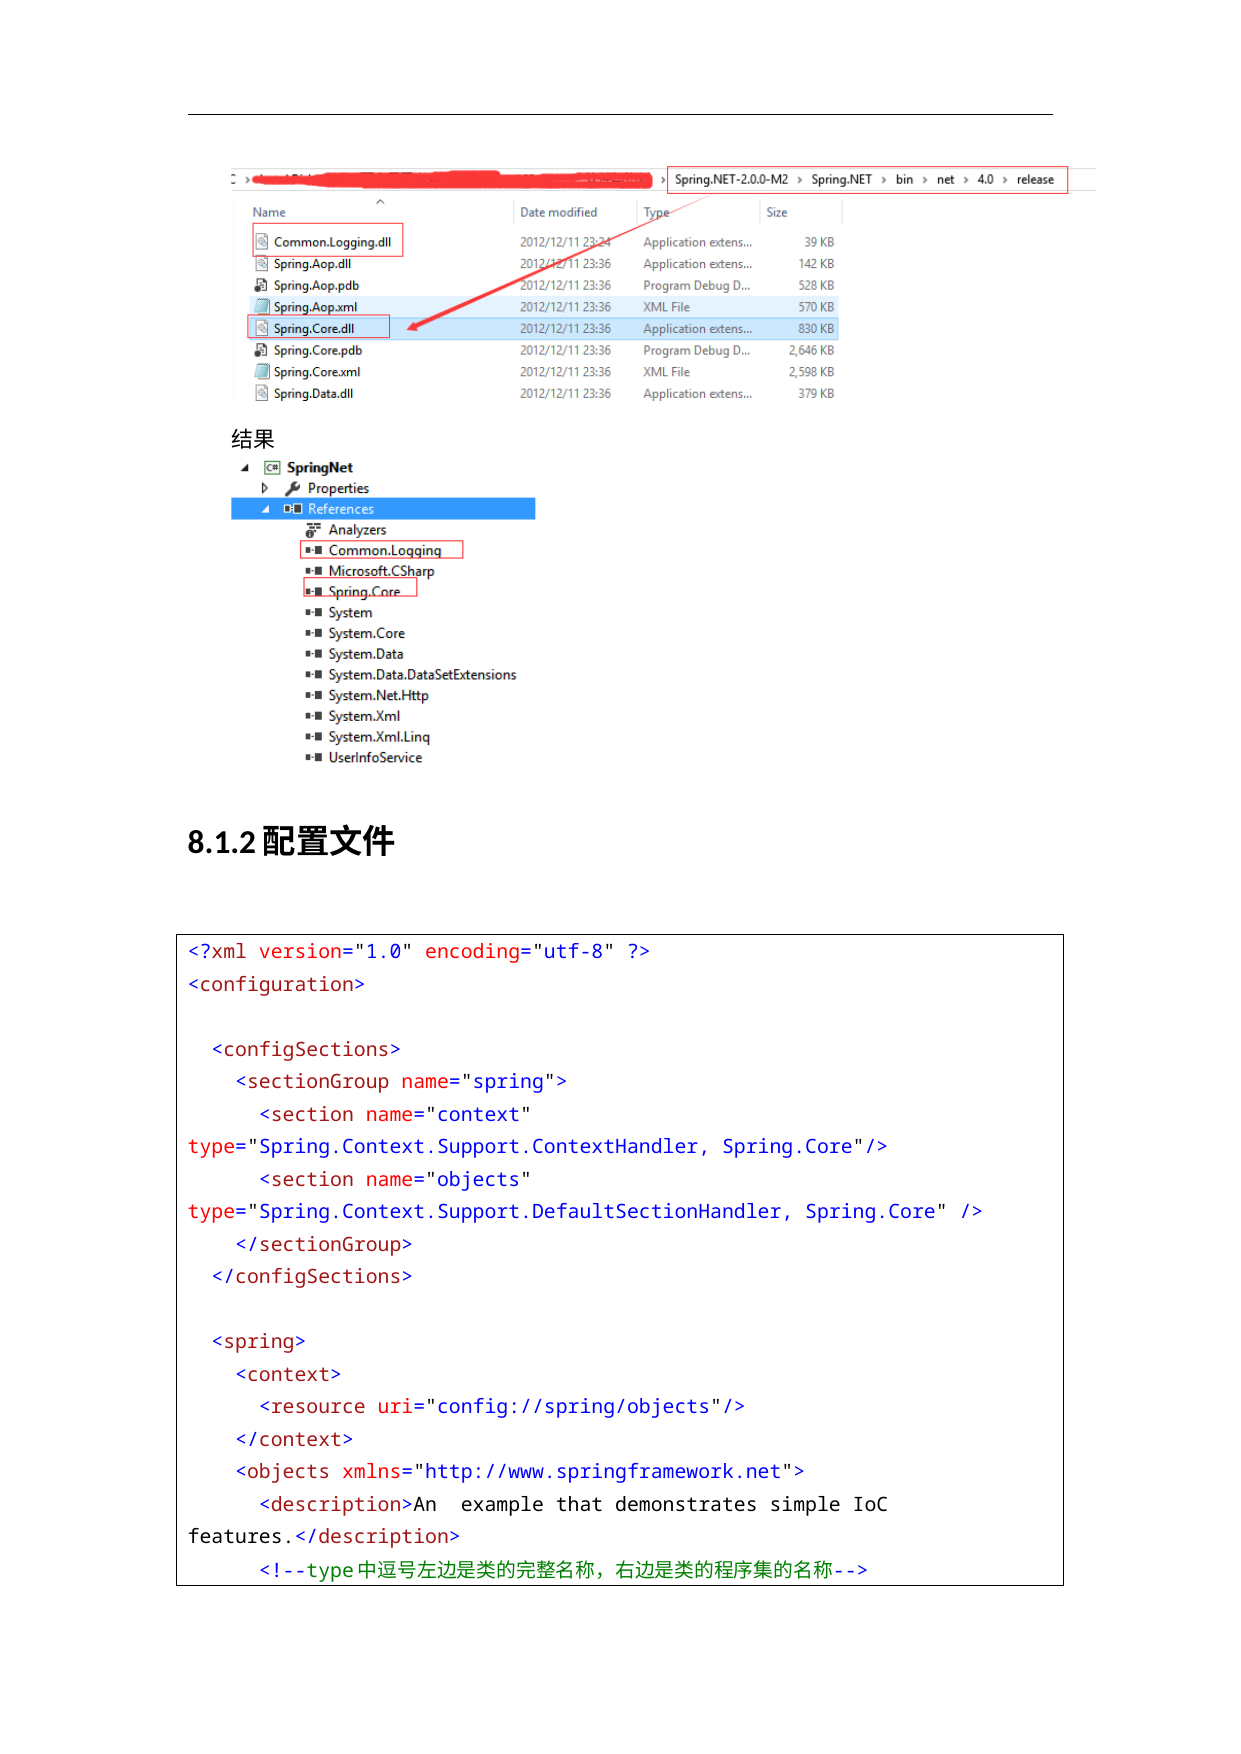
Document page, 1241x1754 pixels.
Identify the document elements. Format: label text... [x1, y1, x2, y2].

picture [231, 162, 1097, 401]
subtitle 配置文件 [187, 807, 1053, 872]
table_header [177, 935, 1063, 1585]
picture [231, 454, 536, 767]
text 结果 [187, 422, 1053, 454]
